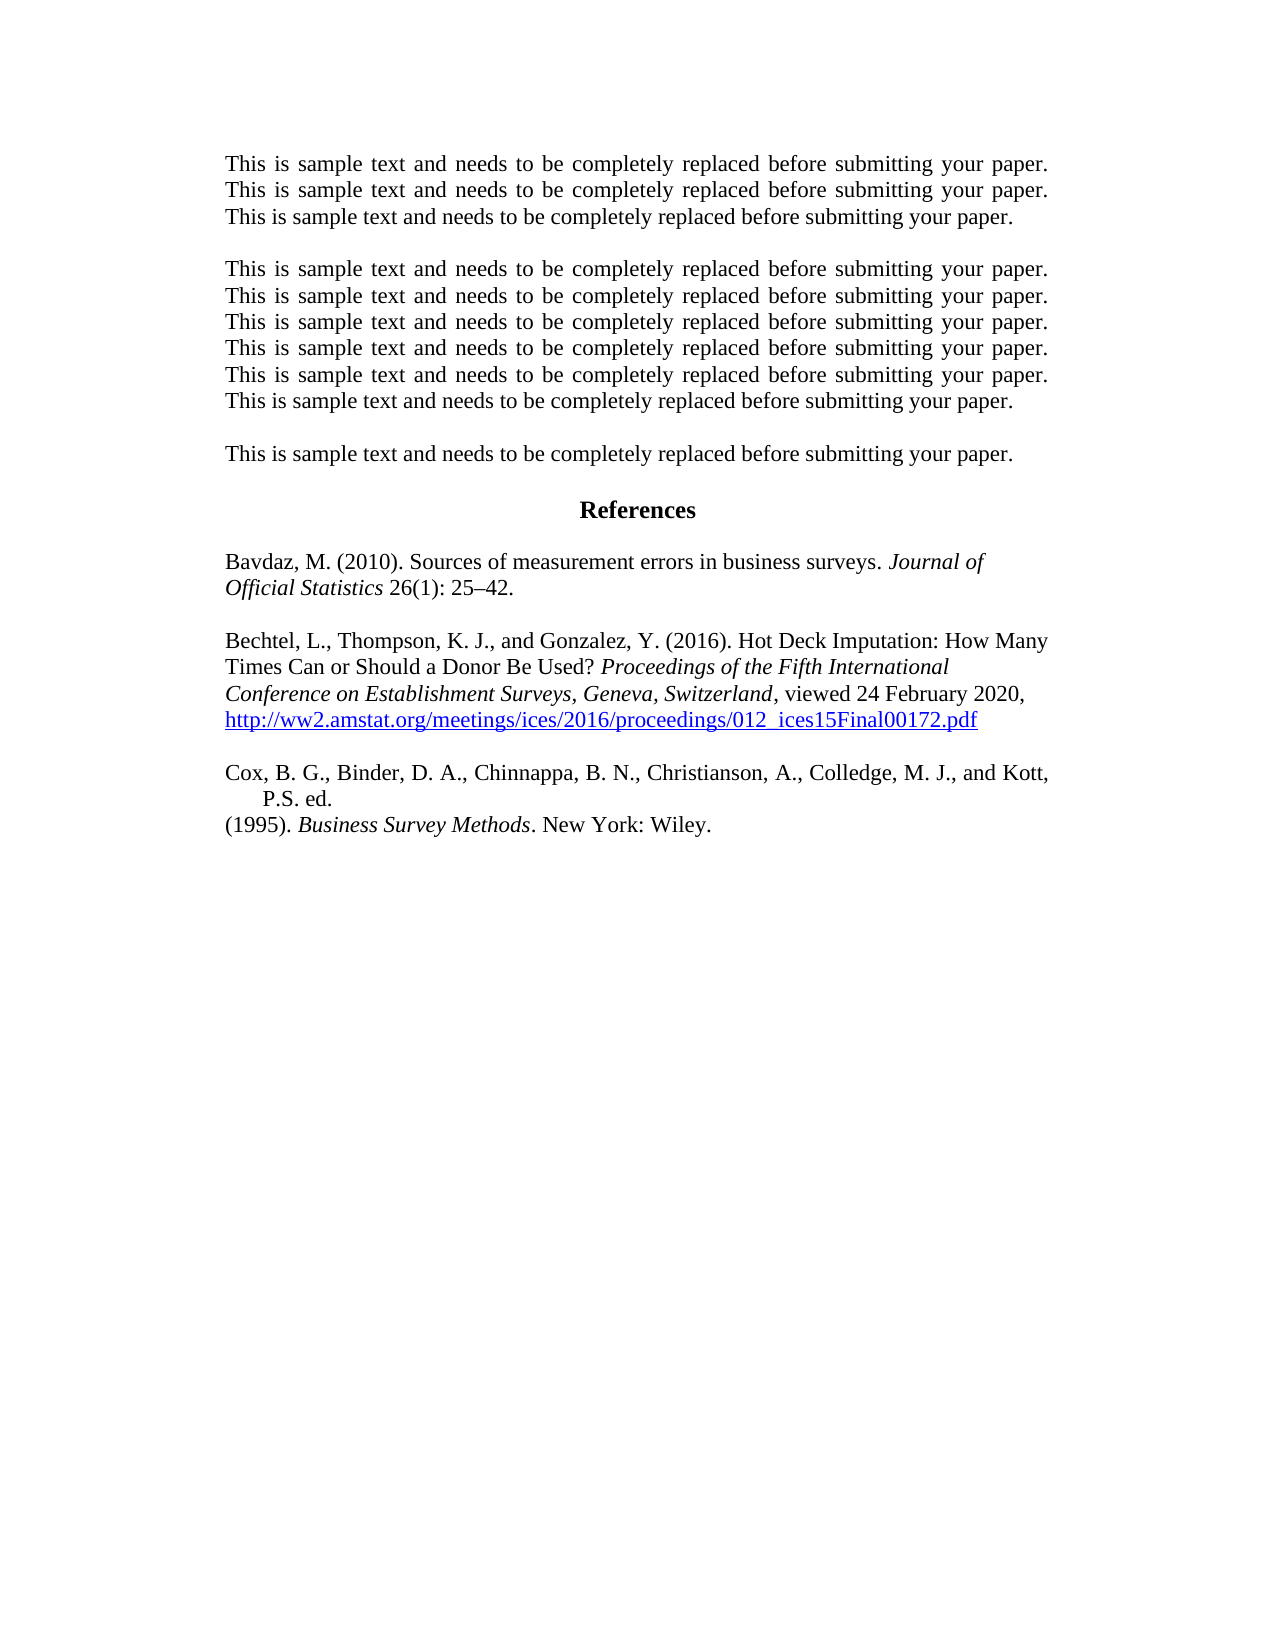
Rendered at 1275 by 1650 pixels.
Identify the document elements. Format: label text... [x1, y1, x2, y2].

text Bechtel, L., Thompson, K. J., and Gonzalez, Y. (2016). Hot Deck Imputation: How Many [225, 627, 1050, 653]
text Bavdaz, M. (2010). Sources of measurement errors in business surveys. Journal of [225, 548, 1050, 574]
text This is sample text and needs to be completely replaced before submitting your paper. [225, 440, 1050, 466]
text http://ww2.amstat.org/meetings/ices/2016/proceedings/012_ices15Final00172.pdf [225, 706, 1050, 732]
text (1995). Business Survey Methods. New York: Wiley. [225, 811, 1050, 838]
text Official Statistics 26(1): 25–42. [225, 574, 1050, 601]
text Conference on Establishment Surveys, Geneva, Switzerland, viewed 24 February 2020, [225, 679, 1050, 706]
text References [225, 495, 1050, 524]
text Cox, B. G., Binder, D. A., Chinnappa, B. N., Christianson, A., Colledge, M. J., and Kott, P.S. ed. [225, 759, 1050, 811]
text Times Can or Should a Donor Be Used? Proceedings of the Fifth International [225, 653, 1050, 679]
